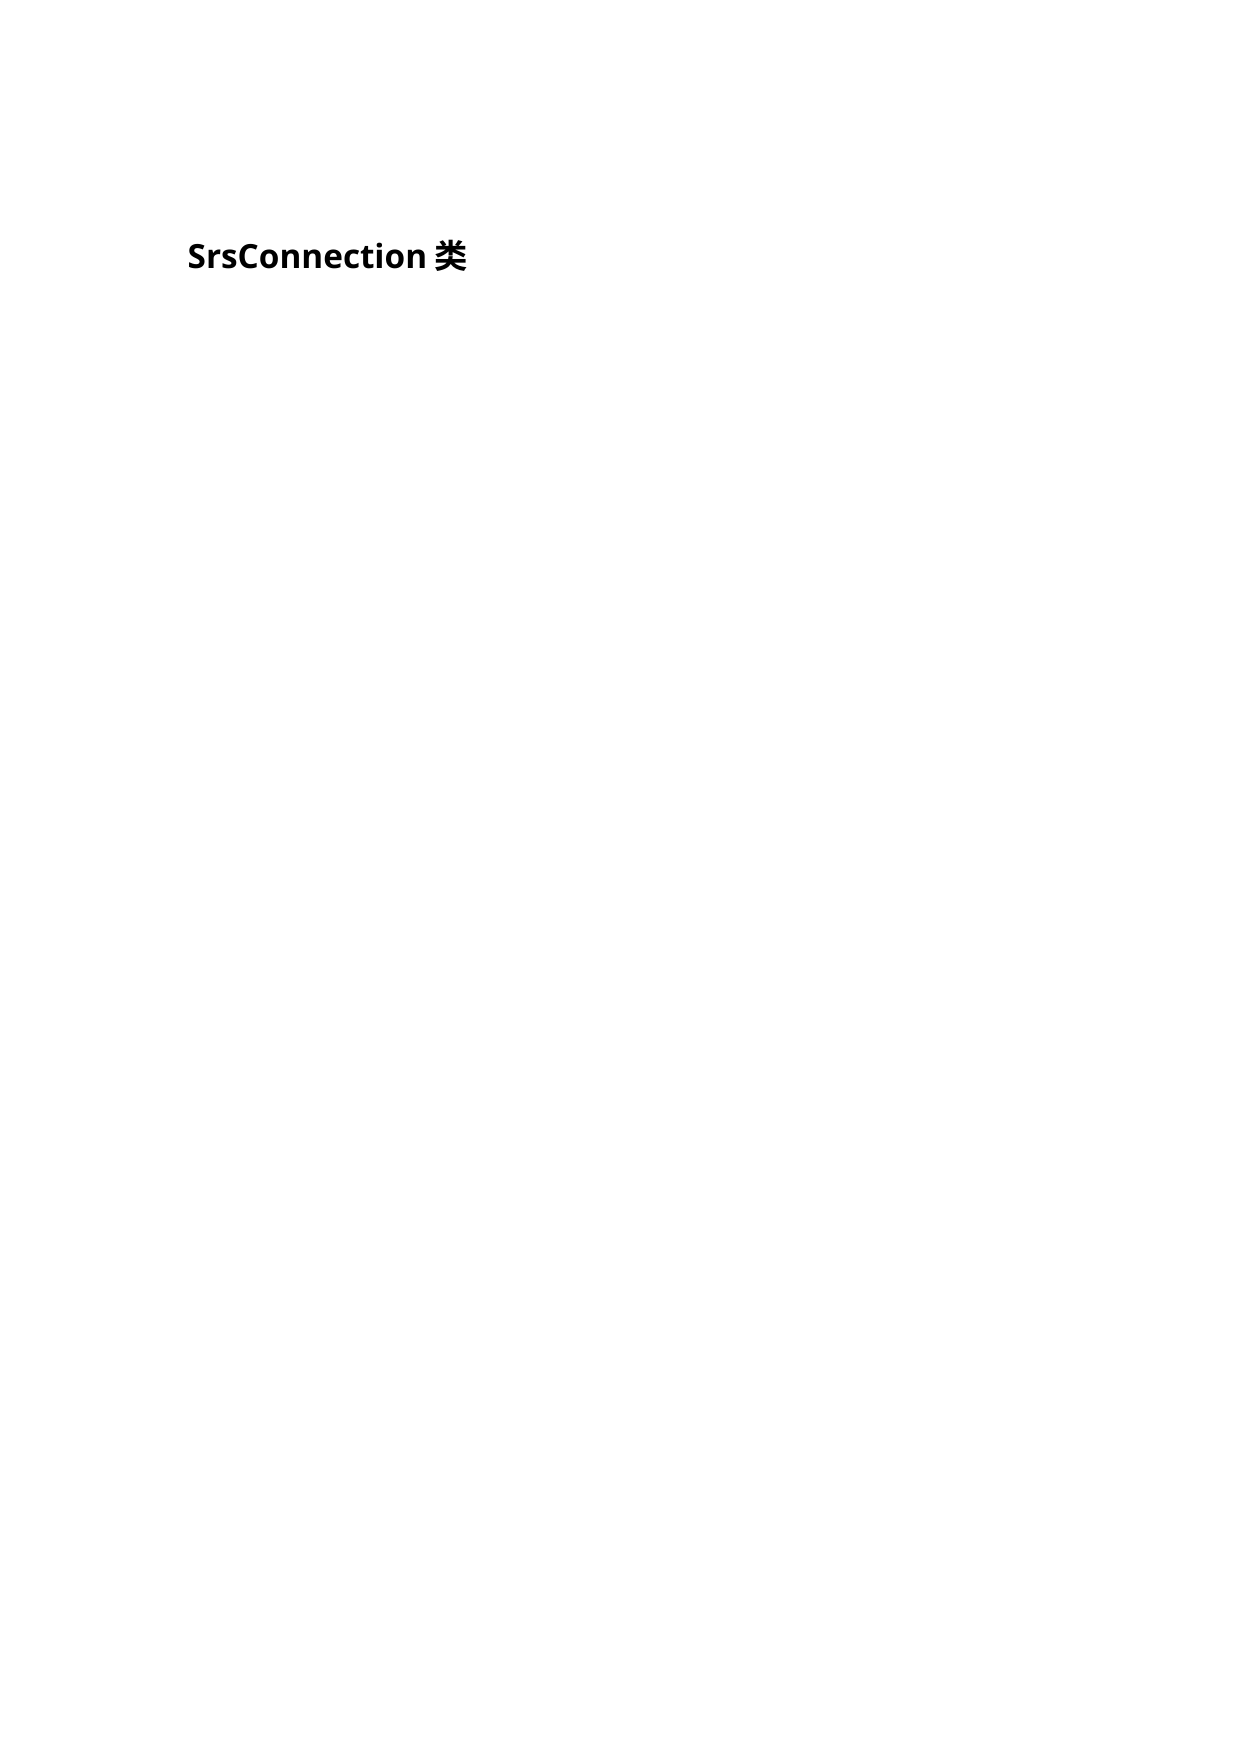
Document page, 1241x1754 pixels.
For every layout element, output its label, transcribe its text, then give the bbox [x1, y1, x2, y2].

subtitle SrsConnection类 [187, 222, 1053, 287]
